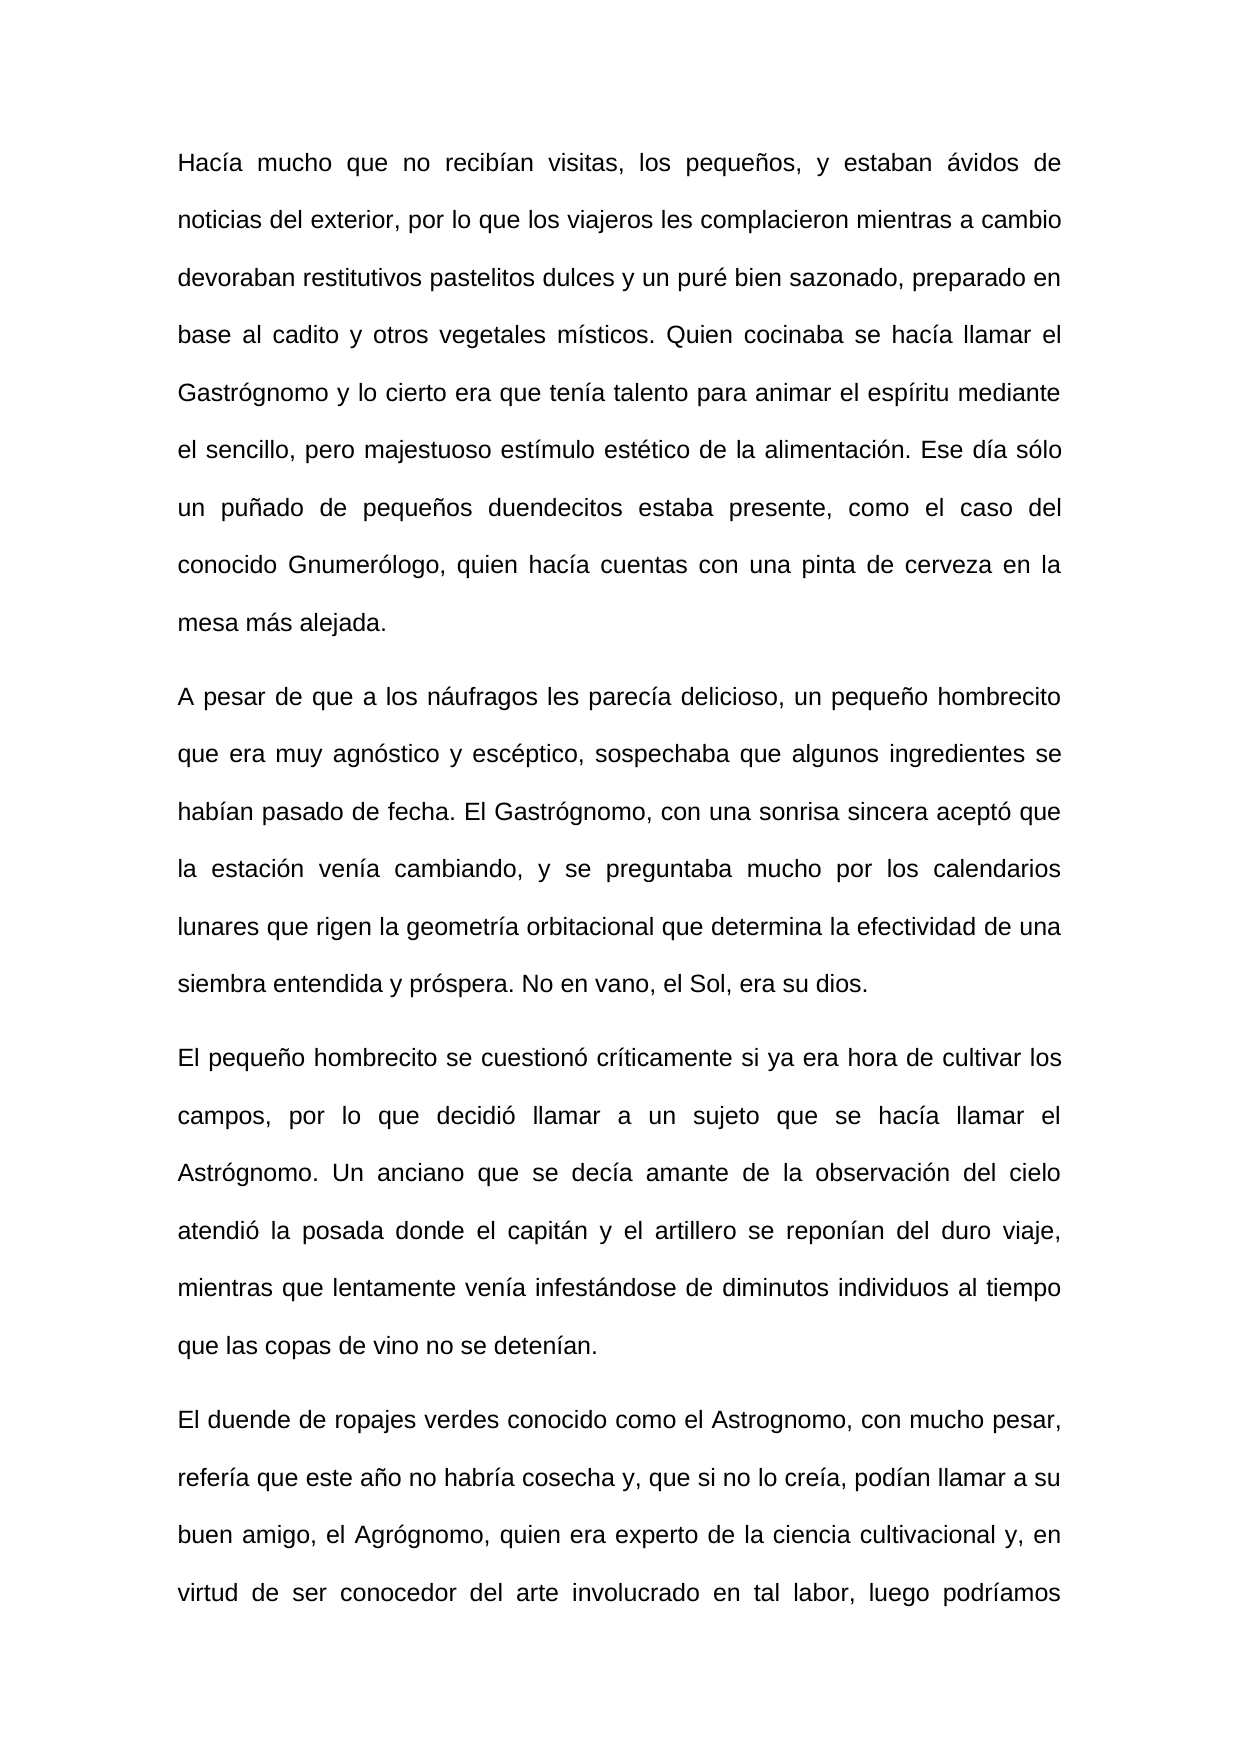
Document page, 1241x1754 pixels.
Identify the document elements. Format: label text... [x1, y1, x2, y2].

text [177, 1405, 1063, 1606]
text El pequeño hombrecito se cuestionó críticamente si ya era hora de cultivar los campos, por lo que decidió llamar a un sujeto que se hacía llamar el Astrógnomo. Un anciano que se decía amante de la observación del cielo atendió la posada donde el capitán y el artillero se reponían del duro viaje, mientras que lentamente venía infestándose de diminutos individuos al tiempo que las copas de vino no se detenían. [177, 1043, 1063, 1360]
text A pesar de que a los náufragos les parecía delicioso, un pequeño hombrecito que era muy agnóstico y escéptico, sospechaba que algunos ingredientes se habían pasado de fecha. El Gastrógnomo, con una sonrisa sincera aceptó que la estación venía cambiando, y se preguntaba mucho por los calendarios lunares que rigen la geometría orbitacional que determina la efectividad de una siembra entendida y próspera. No en vano, el Sol, era su dios. [177, 682, 1063, 998]
text Hacía mucho que no recibían visitas, los pequeños, y estaban ávidos de noticias del exterior, por lo que los viajeros les complacieron mientras a cambio devoraban restitutivos pastelitos dulces y un puré bien sazonado, preparado en base al cadito y otros vegetales místicos. Quien cocinaba se hacía llamar el Gastrógnomo y lo cierto era que tenía talento para animar el espíritu mediante el sencillo, pero majestuoso estímulo estético de la alimentación. Ese día sólo un puñado de pequeños duendecitos estaba presente, como el caso del conocido Gnumerólogo, quien hacía cuentas con una pinta de cerveza en la mesa más alejada. [177, 148, 1063, 636]
